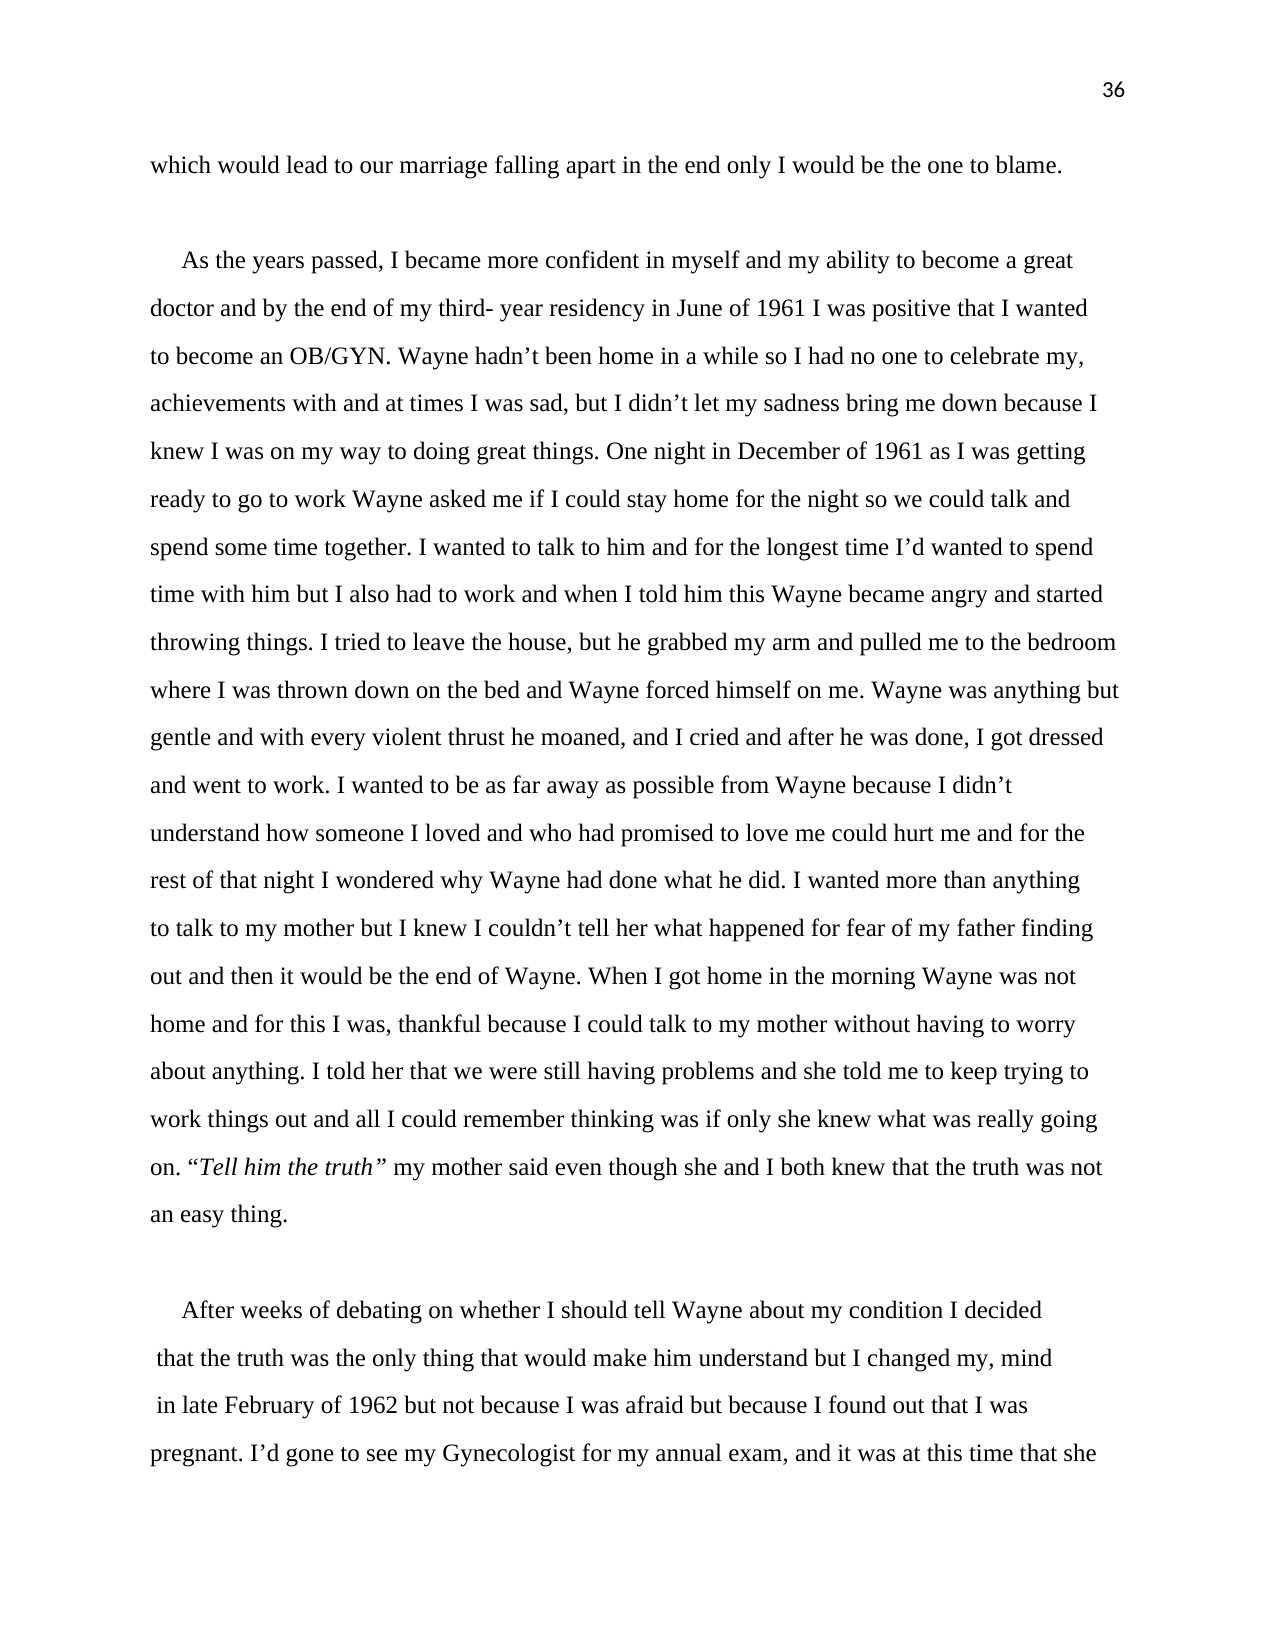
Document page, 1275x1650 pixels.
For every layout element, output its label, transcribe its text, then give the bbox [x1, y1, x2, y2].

text gentle and with every violent thrust he moaned, and I cried and after he was done, I got dressed [150, 722, 1125, 751]
text rest of that night I wondered why Wayne had done what he did. I wanted more than anything [150, 866, 1125, 894]
text ready to go to work Wayne asked me if I could stay home for the night so we could talk and [150, 484, 1125, 513]
text spend some time together. I wanted to talk to him and for the longest time I’d wanted to spend [150, 532, 1125, 560]
text on. “Tell him the truth” my mother said even though she and I both knew that the truth was not [150, 1152, 1125, 1181]
text and went to work. I wanted to be as far away as possible from Wayne because I didn’t [150, 770, 1125, 799]
text achievements with and at times I was sad, but I didn’t let my sadness bring me down because I [150, 388, 1125, 417]
text home and for this I was, thankful because I could talk to my mother without having to worry [150, 1009, 1125, 1037]
text pregnant. I’d gone to see my Gynecologist for my annual exam, and it was at this time that she [150, 1438, 1125, 1467]
text where I was thrown down on the bed and Wayne forced himself on me. Wayne was anything but [150, 675, 1125, 703]
text work things out and all I could remember thinking was if only she knew what was really going [150, 1104, 1125, 1133]
text out and then it would be the end of Wayne. When I got home in the morning Wayne was not [150, 961, 1125, 990]
text throwing things. I tried to leave the house, but he grabbed my arm and pulled me to the bedroom [150, 627, 1125, 656]
text to become an OB/GYN. Wayne hadn’t been home in a while so I had no one to celebrate my, [150, 341, 1125, 369]
text understand how someone I loved and who had promised to love me could hurt me and for the [150, 818, 1125, 847]
text about anything. I told her that we were still having problems and she told me to keep trying to [150, 1056, 1125, 1085]
text to talk to my mother but I knew I couldn’t tell her what happened for fear of my father finding [150, 913, 1125, 942]
text doctor and by the end of my third- year residency in June of 1961 I was positive that I wanted [150, 293, 1125, 322]
text time with him but I also had to work and when I told him this Wayne became angry and started [150, 579, 1125, 608]
text that the truth was the only thing that would make him understand but I changed my, mind [150, 1343, 1125, 1371]
text an easy thing. [150, 1199, 1125, 1228]
text As the years passed, I became more confident in myself and my ability to become a great [150, 245, 1125, 274]
text in late February of 1962 but not because I was afraid but because I found out that I was [150, 1390, 1125, 1419]
text knew I was on my way to doing great things. One night in December of 1961 as I was getting [150, 436, 1125, 465]
text which would lead to our marriage falling apart in the end only I would be the one to blame. [150, 150, 1125, 179]
text After weeks of debating on whether I should tell Wayne about my condition I decided [150, 1295, 1125, 1324]
